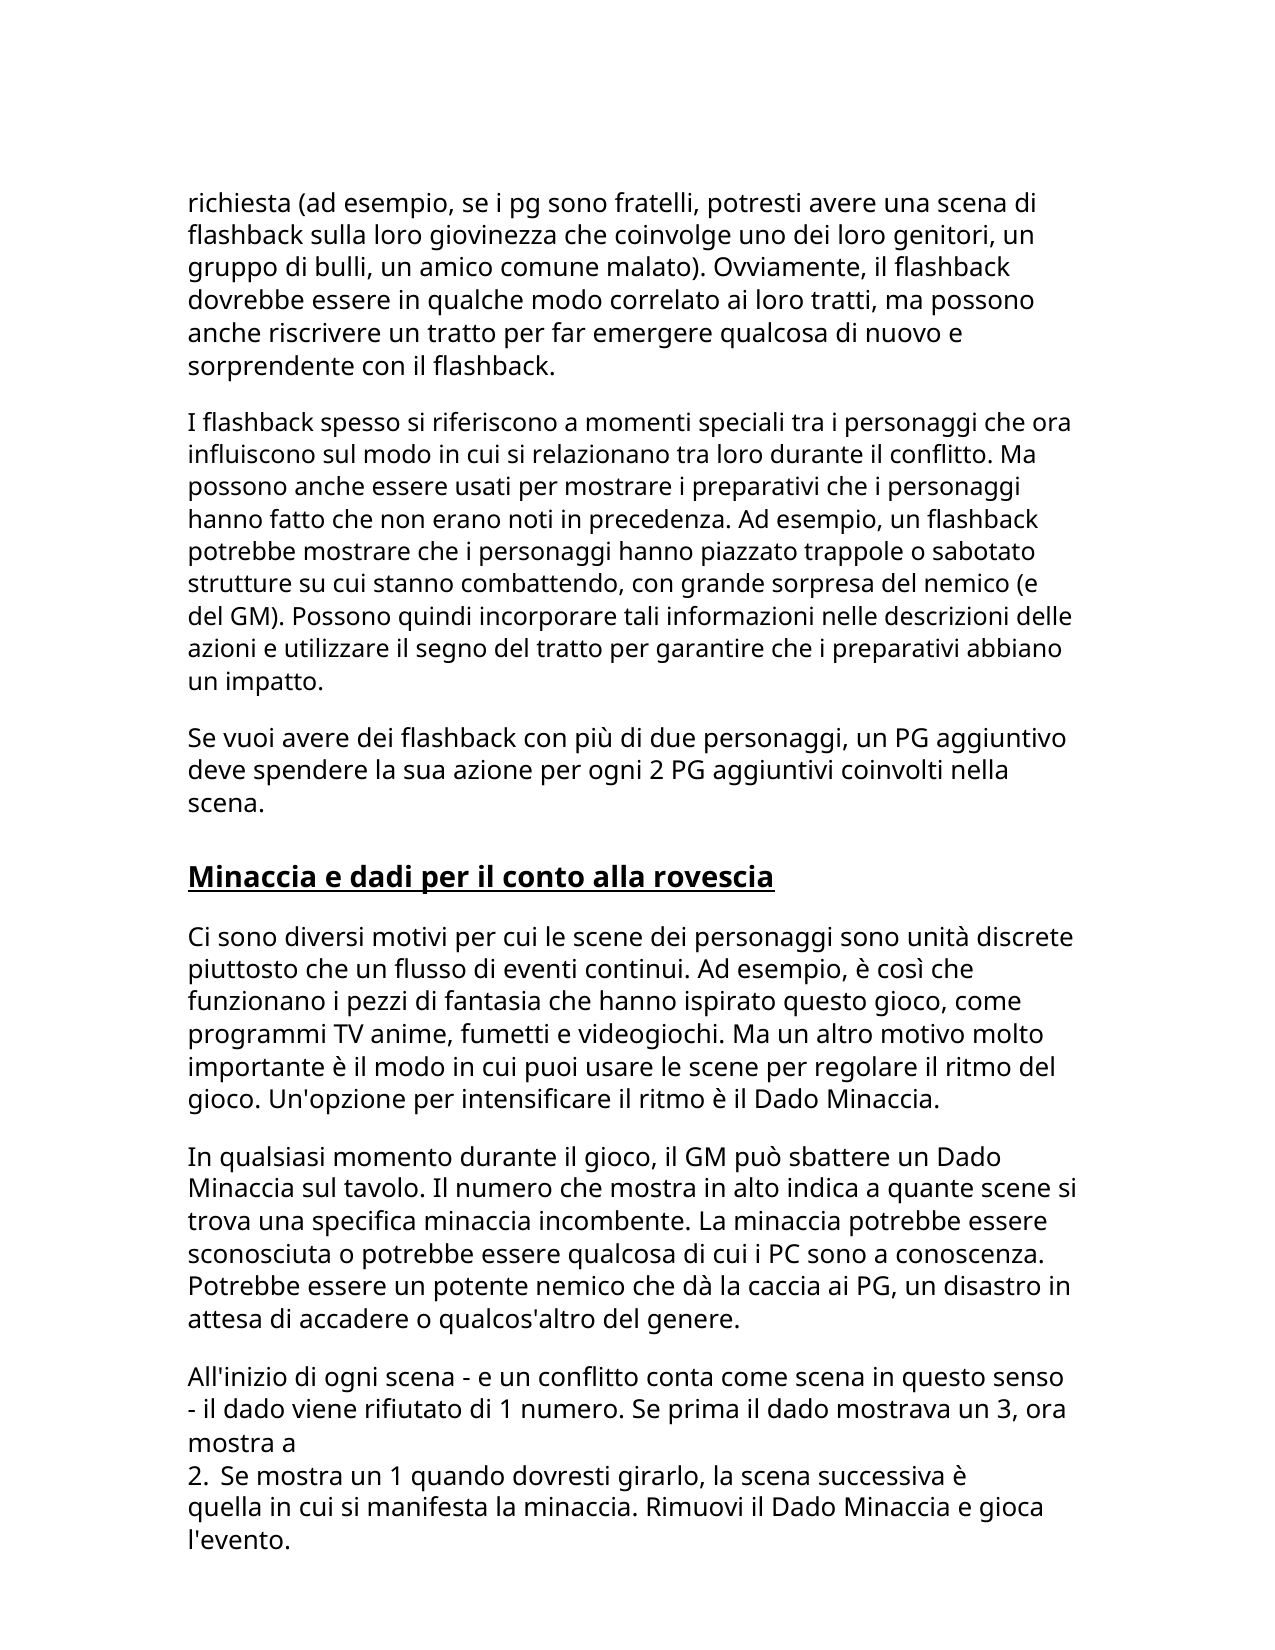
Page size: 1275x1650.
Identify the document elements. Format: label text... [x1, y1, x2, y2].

text Ci sono diversi motivi per cui le scene dei personaggi sono unità discrete piuttosto che un flusso di eventi continui. Ad esempio, è così che funzionano i pezzi di fantasia che hanno ispirato questo gioco, come programmi TV anime, fumetti e videogiochi. Ma un altro motivo molto importante è il modo in cui puoi usare le scene per regolare il ritmo del gioco. Un'opzione per intensificare il ritmo è il Dado Minaccia. [187, 921, 1085, 1117]
text All'inizio di ogni scena - e un conflitto conta come scena in questo senso - il dado viene rifiutato di 1 numero. Se prima il dado mostrava un 3, ora mostra a [187, 1359, 1075, 1460]
list Se mostra un 1 quando dovresti girarlo, la scena successiva è quella in cui si manifesta la minaccia. Rimuovi il Dado Minaccia e gioca l'evento. [187, 1460, 1046, 1557]
text Minaccia e dadi per il conto alla rovescia [187, 857, 1125, 896]
text I flashback spesso si riferiscono a momenti speciali tra i personaggi che ora influiscono sul modo in cui si relazionano tra loro durante il conflitto. Ma possono anche essere usati per mostrare i preparativi che i personaggi hanno fatto che non erano noti in precedenza. Ad esempio, un flashback potrebbe mostrare che i personaggi hanno piazzato trappole o sabotato strutture su cui stanno combattendo, con grande sorpresa del nemico (e del GM). Possono quindi incorporare tali informazioni nelle descrizioni delle azioni e utilizzare il segno del tratto per garantire che i preparativi abbiano un impatto. [187, 406, 1079, 697]
text Se vuoi avere dei flashback con più di due personaggi, un PG aggiuntivo deve spendere la sua azione per ogni 2 PG aggiuntivi coinvolti nella scena. [187, 720, 1069, 821]
text In qualsiasi momento durante il gioco, il GM può sbattere un Dado Minaccia sul tavolo. Il numero che mostra in alto indica a quante scene si trova una specifica minaccia incombente. La minaccia potrebbe essere sconosciuta o potrebbe essere qualcosa di cui i PC sono a conoscenza. Potrebbe essere un potente nemico che dà la caccia ai PG, un disastro in attesa di accadere o qualcos'altro del genere. [187, 1140, 1083, 1336]
text richiesta (ad esempio, se i pg sono fratelli, potresti avere una scena di flashback sulla loro giovinezza che coinvolge uno dei loro genitori, un gruppo di bulli, un amico comune malato). Ovviamente, il flashback dovrebbe essere in qualche modo correlato ai loro tratti, ma possono anche riscrivere un tratto per far emergere qualcosa di nuovo e sorprendente con il flashback. [187, 186, 1087, 383]
